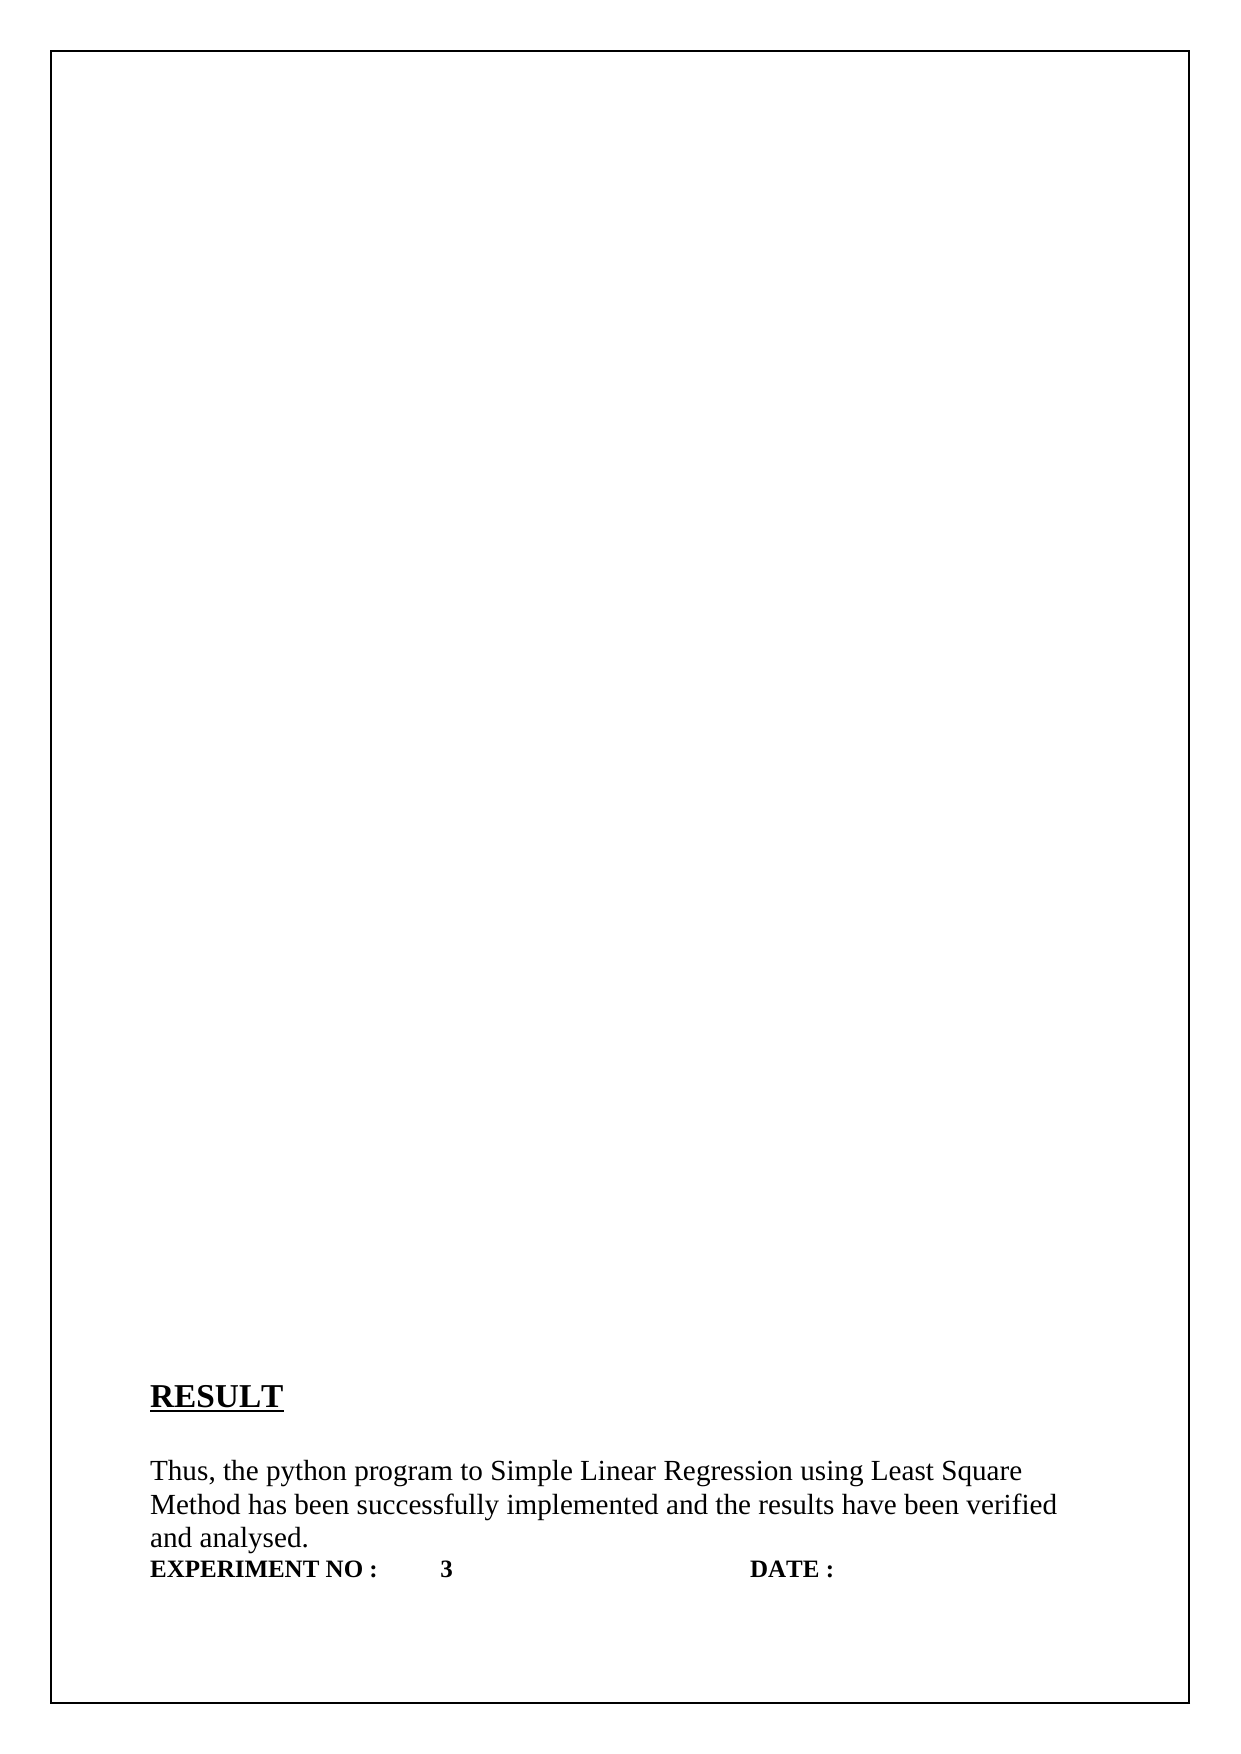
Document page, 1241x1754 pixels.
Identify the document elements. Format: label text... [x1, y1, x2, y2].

text EXPERIMENT NO : 3 DATE : [150, 1554, 1090, 1583]
text RESULT [150, 1377, 1090, 1415]
text Thus, the python program to Simple Linear Regression using Least Square Method has been successfully implemented and the results have been verified and analysed. [150, 1453, 1090, 1554]
